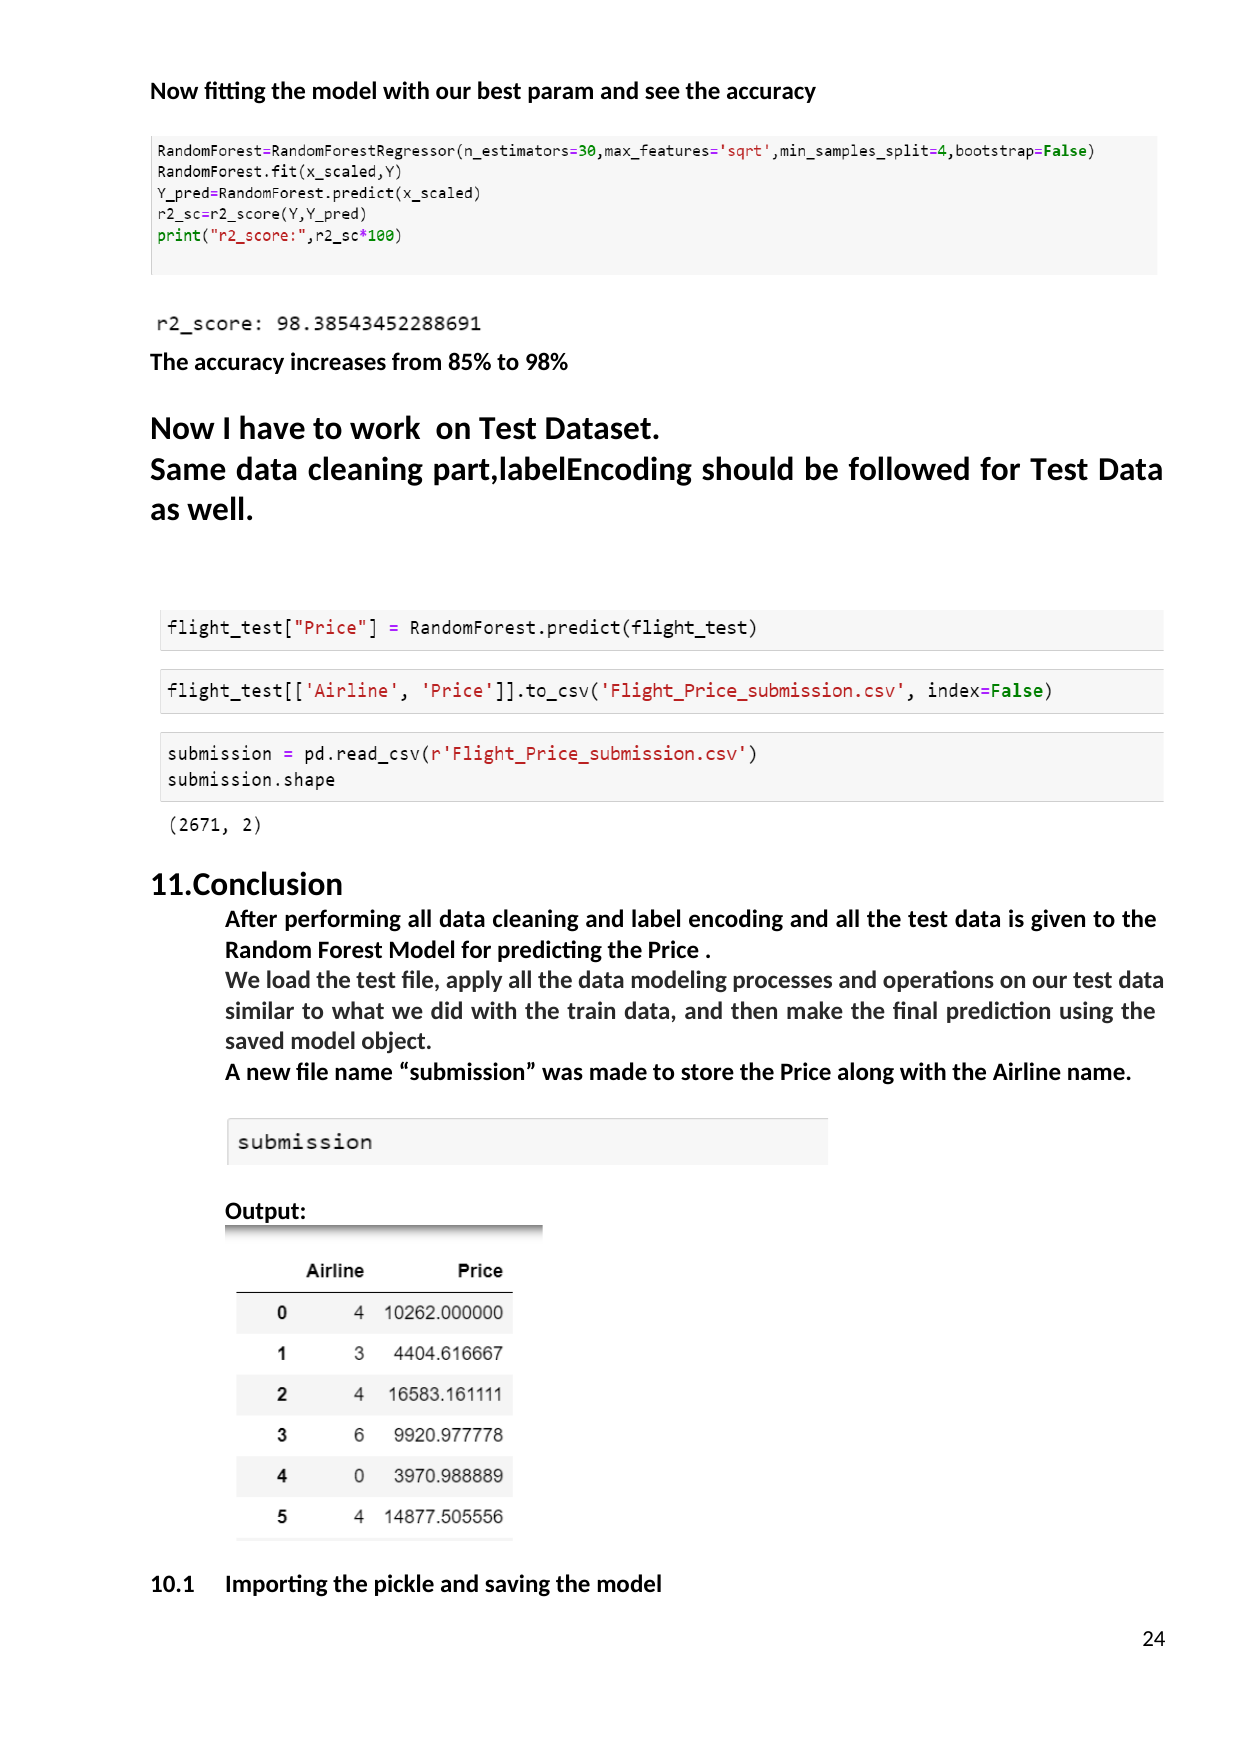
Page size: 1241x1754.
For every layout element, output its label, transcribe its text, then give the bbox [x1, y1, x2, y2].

list We load the test file, apply all the data modeling processes and operations on our test data similar to what we did with the train data, and then make the final prediction using the saved model object. [432, 995, 1165, 1056]
list Output: [150, 1195, 1165, 1226]
list A new file name “submission” was made to store the Price along with the Airline name. [150, 1056, 1165, 1086]
picture [225, 1225, 543, 1541]
list Now fitting the model with our best param and see the accuracy [150, 75, 1165, 106]
list Now I have to work on Test Dataset. [150, 407, 1165, 447]
picture [225, 1116, 829, 1165]
picture [150, 136, 1158, 275]
list After performing all data cleaning and label encoding and all the test data is given to the Random Forest Model for predicting the Price . [150, 903, 1165, 964]
picture [150, 610, 1164, 863]
picture [150, 305, 501, 346]
list 11.Conclusion [150, 862, 1165, 903]
list 10.1 Importing the pickle and saving the model [150, 1568, 1165, 1599]
list Same data cleaning part,labelEncoding should be followed for Test Data as well. [150, 447, 1165, 529]
list The accuracy increases from 85% to 98% [150, 346, 1165, 376]
